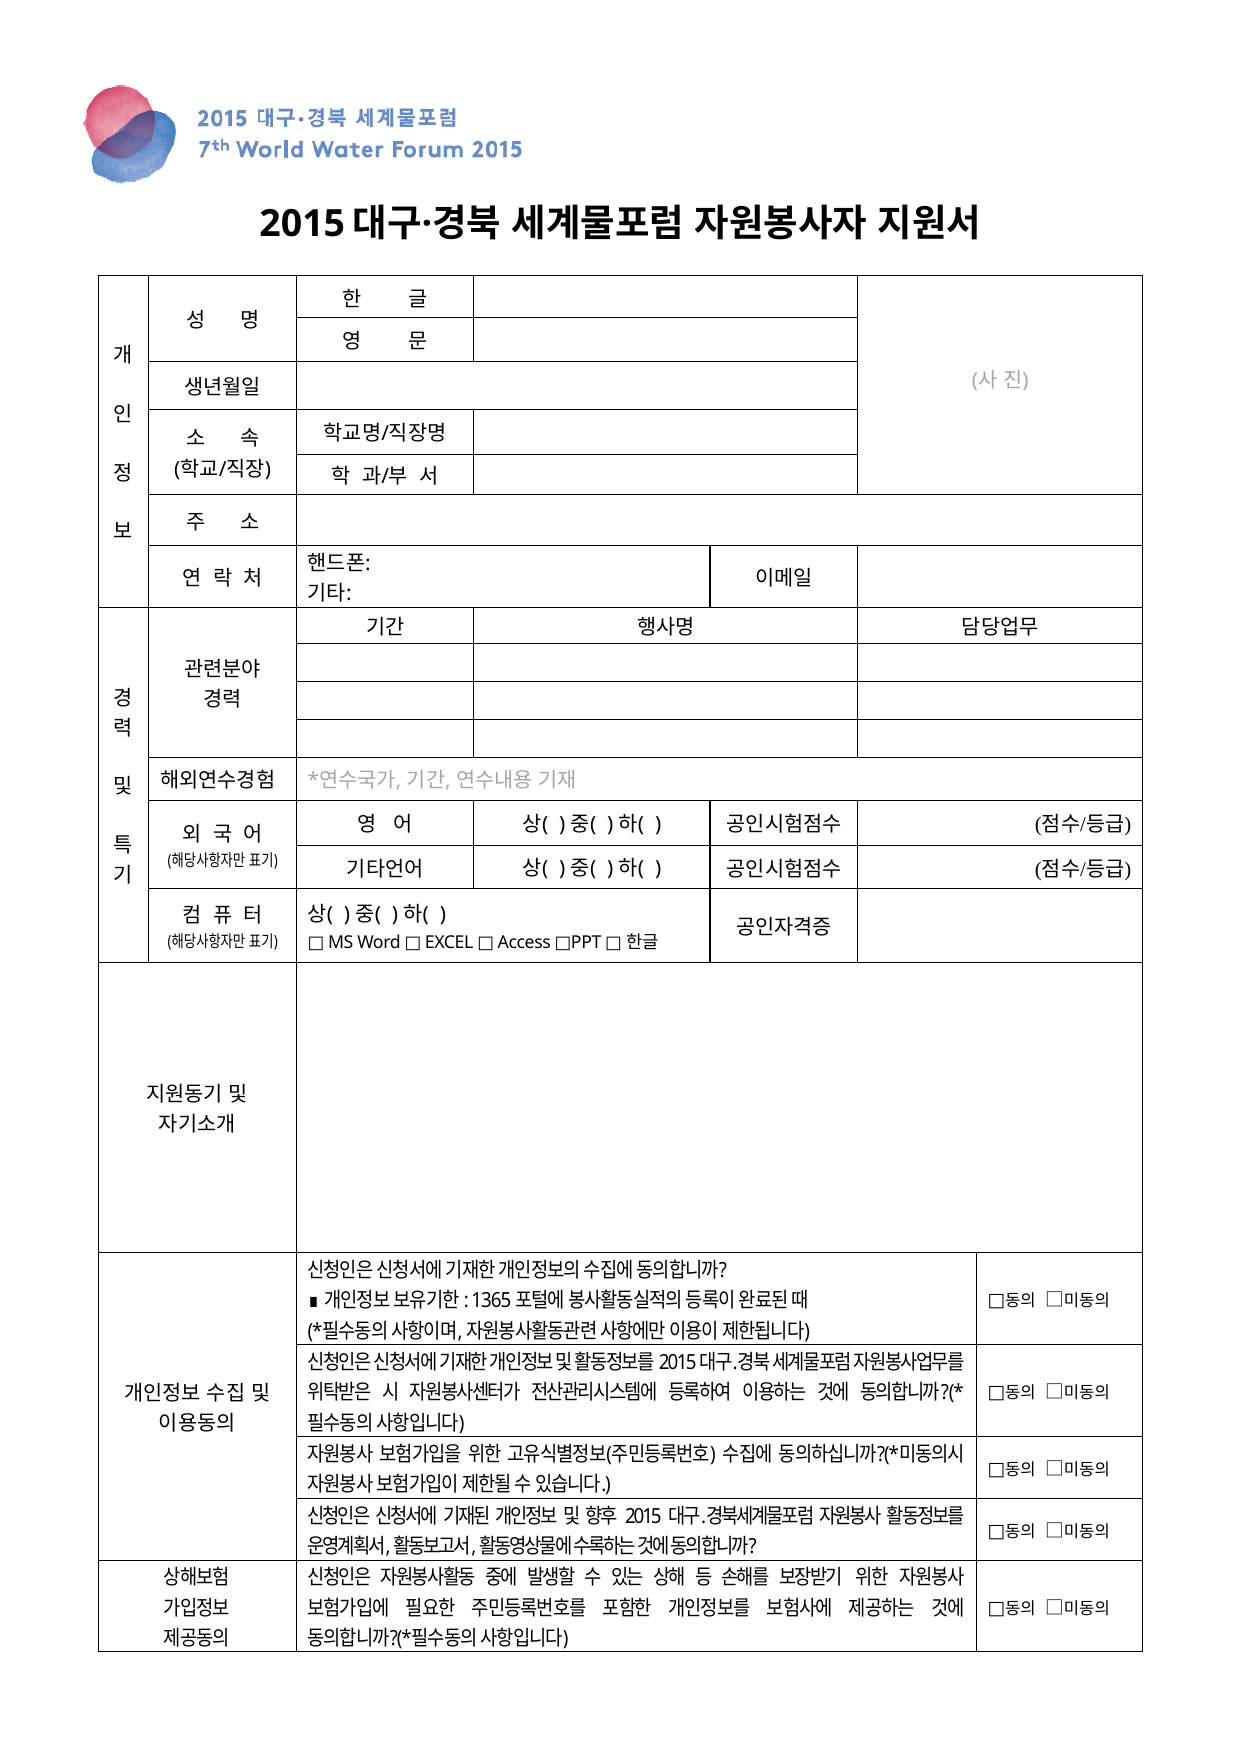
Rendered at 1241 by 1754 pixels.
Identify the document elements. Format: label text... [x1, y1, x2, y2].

table_cell □동의 □미동의 [977, 1253, 1142, 1344]
table_cell 경 력 및 특 기 [99, 608, 148, 962]
table_cell 연 락 처 [149, 546, 296, 607]
table_cell 상( ) 중( ) 하( ) □ MS Word □ EXCEL □ Access □PPT □ 한글 [297, 889, 709, 962]
text 2015대구·경북 세계물포럼 자원봉사자 지원서 [75, 192, 1165, 247]
table_header [474, 276, 857, 317]
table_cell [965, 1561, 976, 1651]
table_cell [474, 455, 857, 494]
table_cell 핸드폰: 기타: [297, 546, 709, 607]
table_cell [297, 963, 1142, 1252]
table_cell 학 과/부 서 [297, 455, 473, 494]
table_cell 상( ) 중( ) 하( ) [474, 801, 709, 845]
table_cell [474, 410, 857, 454]
table_cell 기타언어 [297, 846, 473, 888]
table_header 한 글 [297, 276, 473, 317]
table_cell 담당업무 [858, 608, 1142, 643]
table_cell 생년월일 [149, 362, 296, 409]
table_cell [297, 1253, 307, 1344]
table_cell [858, 644, 1142, 681]
table_cell *연수국가, 기간, 연수내용 기재 [297, 758, 1142, 799]
table_cell 개인정보 수집 및 이용동의 [99, 1253, 296, 1559]
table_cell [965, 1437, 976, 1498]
table_cell 학교명/직장명 [297, 410, 473, 454]
table_cell 외 국 어 (해당사항자만 표기) [149, 801, 296, 888]
table_cell [858, 546, 1142, 607]
table_header 개 인 정 보 [99, 276, 148, 607]
table_cell □동의 □미동의 [977, 1345, 1142, 1436]
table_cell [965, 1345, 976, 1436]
table_cell 영 문 [297, 318, 473, 361]
table_header (사 진) [858, 276, 1142, 494]
table_cell 상( ) 중( ) 하( ) [474, 846, 709, 888]
table_cell [297, 362, 857, 409]
table_cell [297, 495, 1142, 545]
table_cell (점수/등급) [858, 846, 1142, 888]
picture [75, 75, 533, 193]
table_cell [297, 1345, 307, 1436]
table_cell □동의 □미동의 [977, 1437, 1142, 1498]
table_cell [474, 644, 857, 681]
table_cell 영 어 [297, 801, 473, 845]
table_cell 소 속 (학교/직장) [149, 410, 296, 494]
table_cell 이메일 [711, 546, 857, 607]
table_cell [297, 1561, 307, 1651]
table_cell □동의 □미동의 [977, 1561, 1142, 1651]
table_cell 공인자격증 [711, 889, 857, 962]
table_cell 기간 [297, 608, 473, 643]
table_cell [297, 644, 473, 681]
table_cell 공인시험점수 [711, 801, 857, 845]
table_cell [297, 720, 473, 757]
table_cell [474, 682, 857, 719]
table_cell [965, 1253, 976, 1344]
table_cell 행사명 [474, 608, 857, 643]
table_cell 주 소 [149, 495, 296, 545]
table_cell [474, 720, 857, 757]
table_cell 공인시험점수 [711, 846, 857, 888]
table_cell 컴 퓨 터 (해당사항자만 표기) [149, 889, 296, 962]
table_cell □동의 □미동의 [977, 1499, 1142, 1559]
table_cell [297, 682, 473, 719]
table_cell [858, 889, 1142, 962]
table_cell [858, 720, 1142, 757]
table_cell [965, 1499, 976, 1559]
table_header 성 명 [149, 276, 296, 361]
table_cell 해외연수경험 [149, 758, 296, 799]
table_cell (점수/등급) [858, 801, 1142, 845]
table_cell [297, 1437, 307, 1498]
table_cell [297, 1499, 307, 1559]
table_cell 지원동기 및 자기소개 [99, 963, 296, 1252]
table_cell [474, 318, 857, 361]
table_cell [858, 682, 1142, 719]
table_cell 관련분야 경력 [149, 608, 296, 757]
